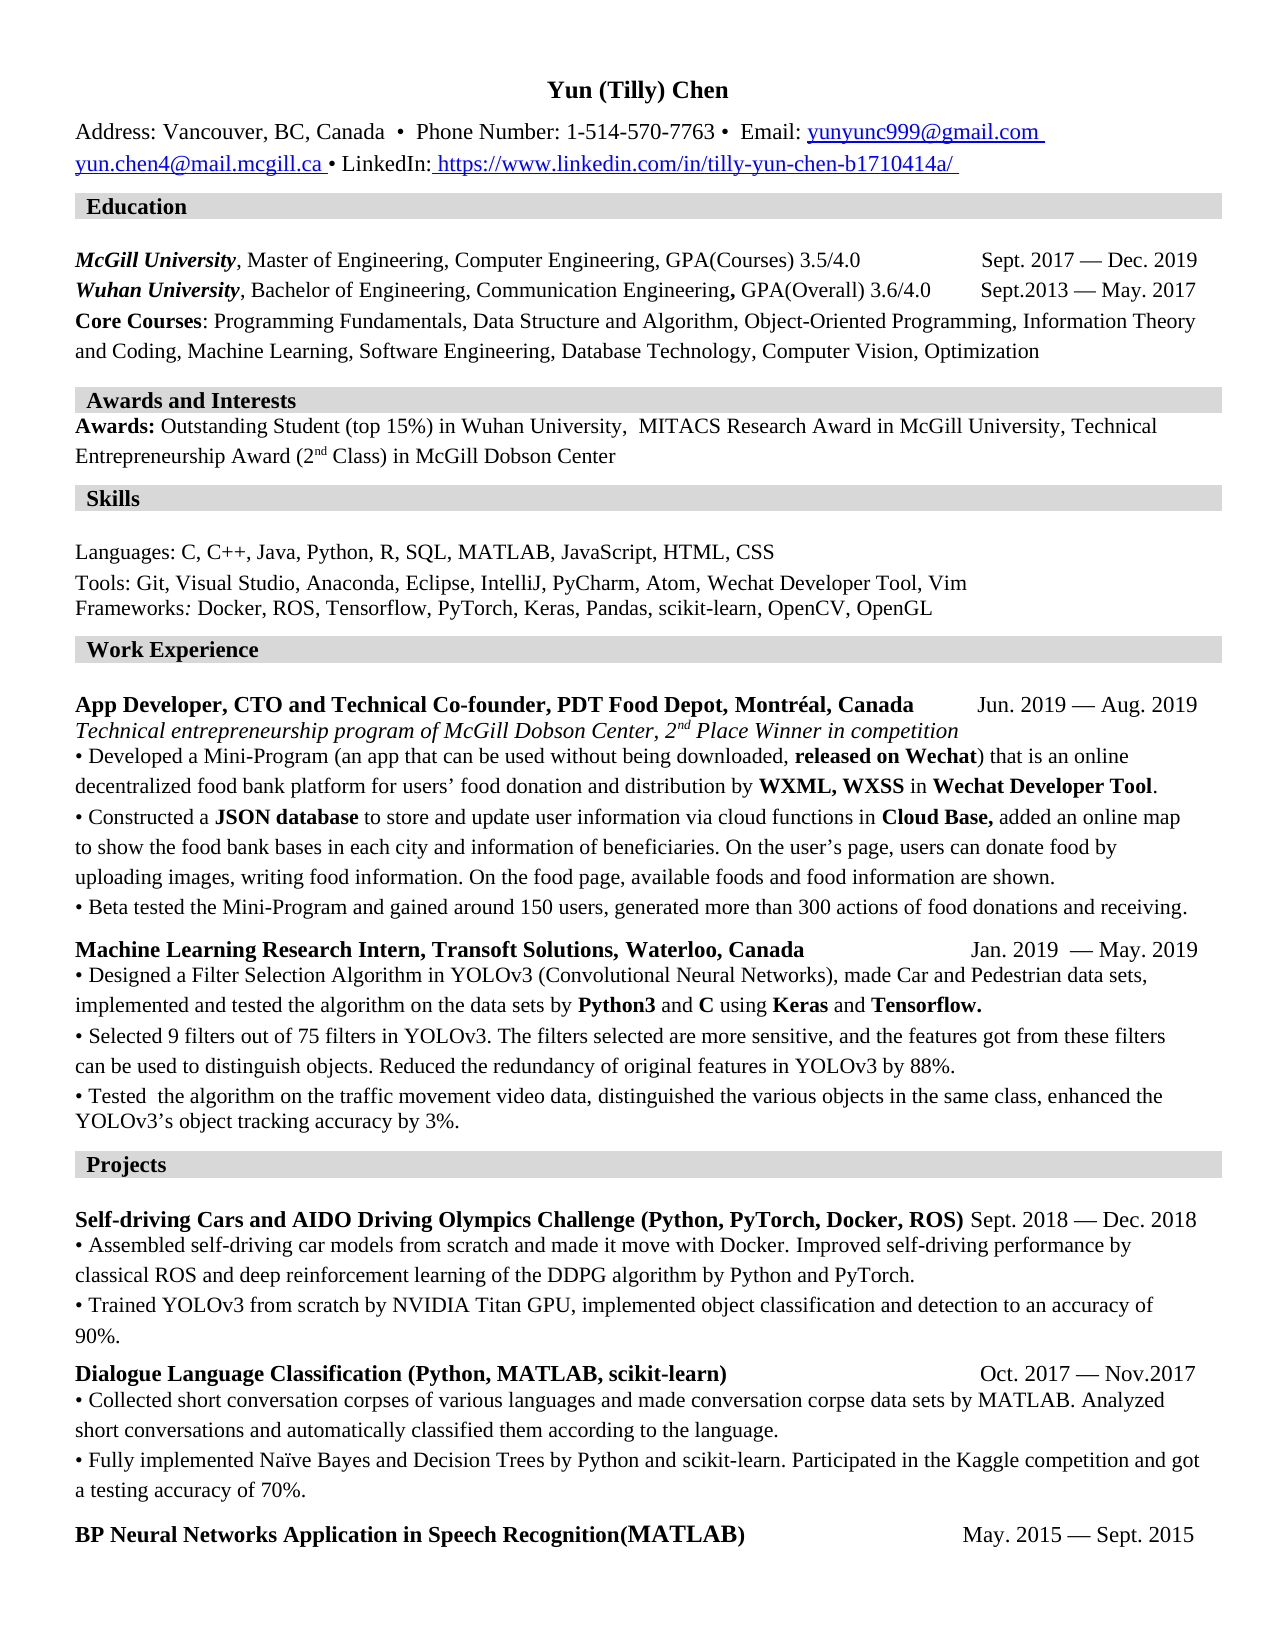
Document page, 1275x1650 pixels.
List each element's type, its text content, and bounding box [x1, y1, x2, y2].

table_header Work Experience [75, 636, 1222, 663]
text Awards: Outstanding Student (top 15%) in Wuhan University, MITACS Research Award in McGill University, Technical Entrepreneurship Award (2nd Class) in McGill Dobson Center [75, 413, 1200, 469]
text Core Courses: Programming Fundamentals, Data Structure and Algorithm, Object-Oriented Programming, Information Theory and Coding, Machine Learning, Software Engineering, Database Technology, Computer Vision, Optimization [75, 308, 1200, 363]
text • Fully implemented Naïve Bayes and Decision Trees by Python and scikit-learn. Participated in the Kaggle competition and got a testing accuracy of 70%. [75, 1447, 1200, 1503]
text Tools: Git, Visual Studio, Anaconda, Eclipse, IntelliJ, PyCharm, Atom, Wechat Developer Tool, Vim [75, 569, 1200, 595]
table_header Projects [75, 1151, 1222, 1178]
text App Developer, CTO and Technical Co-founder, PDT Food Depot, Montréal, Canada Jun. 2019 — Aug. 2019 [75, 691, 1200, 717]
text McGill University, Master of Engineering, Computer Engineering, GPA(Courses) 3.5/4.0 Sept. 2017 — Dec. 2019 [75, 247, 1200, 272]
table_header Awards and Interests [75, 387, 1222, 413]
text • Collected short conversation corpses of various languages and made conversation corpse data sets by MATLAB. Analyzed short conversations and automatically classified them according to the language. [75, 1387, 1200, 1442]
table_header Education [75, 193, 1222, 219]
text • Designed a Filter Selection Algorithm in YOLOv3 (Convolutional Neural Networks), made Car and Pedestrian data sets, implemented and tested the algorithm on the data sets by Python3 and C using Keras and Tensorflow. [75, 962, 1200, 1018]
text • Selected 9 filters out of 75 filters in YOLOv3. The filters selected are more sensitive, and the features got from these filters can be used to distinguish objects. Reduced the redundancy of original features in YOLOv3 by 88%. [75, 1023, 1200, 1078]
text • Developed a Mini-Program (an app that can be used without being downloaded, released on Wechat) that is an online decentralized food bank platform for users’ food donation and distribution by WXML, WXSS in Wechat Developer Tool. [75, 743, 1200, 799]
text Frameworks: Docker, ROS, Tensorflow, PyTorch, Keras, Pandas, scikit-learn, OpenCV, OpenGL [75, 595, 1200, 620]
text • Trained YOLOv3 from scratch by NVIDIA Titan GPU, implemented object classification and detection to an accuracy of 90%. [75, 1292, 1200, 1348]
text Yun (Tilly) Chen [75, 75, 1200, 104]
subtitle BP Neural Networks Application in Speech Recognition(MATLAB) May. 2015 — Sept. 2015 [75, 1519, 1200, 1548]
text • Beta tested the Mini-Program and gained around 150 users, generated more than 300 actions of food donations and receiving. [75, 894, 1200, 919]
text • Constructed a JSON database to store and update user information via cloud functions in Cloud Base, added an online map to show the food bank bases in each city and information of beneficiaries. On the user’s page, users can donate food by uploading images, writing food information. On the food page, available foods and food information are shown. [75, 804, 1200, 889]
text • Assembled self-driving car models from scratch and made it move with Docker. Improved self-driving performance by classical ROS and deep reinforcement learning of the DDPG algorithm by Python and PyTorch. [75, 1232, 1200, 1287]
text • Tested the algorithm on the traffic movement video data, distinguished the various objects in the same class, enhanced the YOLOv3’s object tracking accuracy by 3%. [75, 1083, 1200, 1133]
text Wuhan University, Bachelor of Engineering, Communication Engineering, GPA(Overall) 3.6/4.0 Sept.2013 — May. 2017 [75, 277, 1200, 303]
text Self-driving Cars and AIDO Driving Olympics Challenge (Python, PyTorch, Docker, ROS) Sept. 2018 — Dec. 2018 [75, 1206, 1200, 1232]
text Machine Learning Research Intern, Transoft Solutions, Waterloo, Canada Jan. 2019 — May. 2019 [75, 936, 1200, 962]
text Dialogue Language Classification (Python, MATLAB, scikit-learn) Oct. 2017 — Nov.2017 [75, 1361, 1200, 1387]
table_header Skills [75, 485, 1222, 511]
text Address: Vancouver, BC, Canada • Phone Number: 1-514-570-7763 • Email: yunyunc999@gmail.com yun.chen4@mail.mcgill.ca • LinkedIn: https://www.linkedin.com/in/tilly-yun-chen-b1710414a/ [75, 118, 1200, 176]
text Languages: C, C++, Java, Python, R, SQL, MATLAB, JavaScript, HTML, CSS [75, 539, 1200, 564]
text Technical entrepreneurship program of McGill Dobson Center, 2nd Place Winner in competition [75, 717, 1200, 743]
